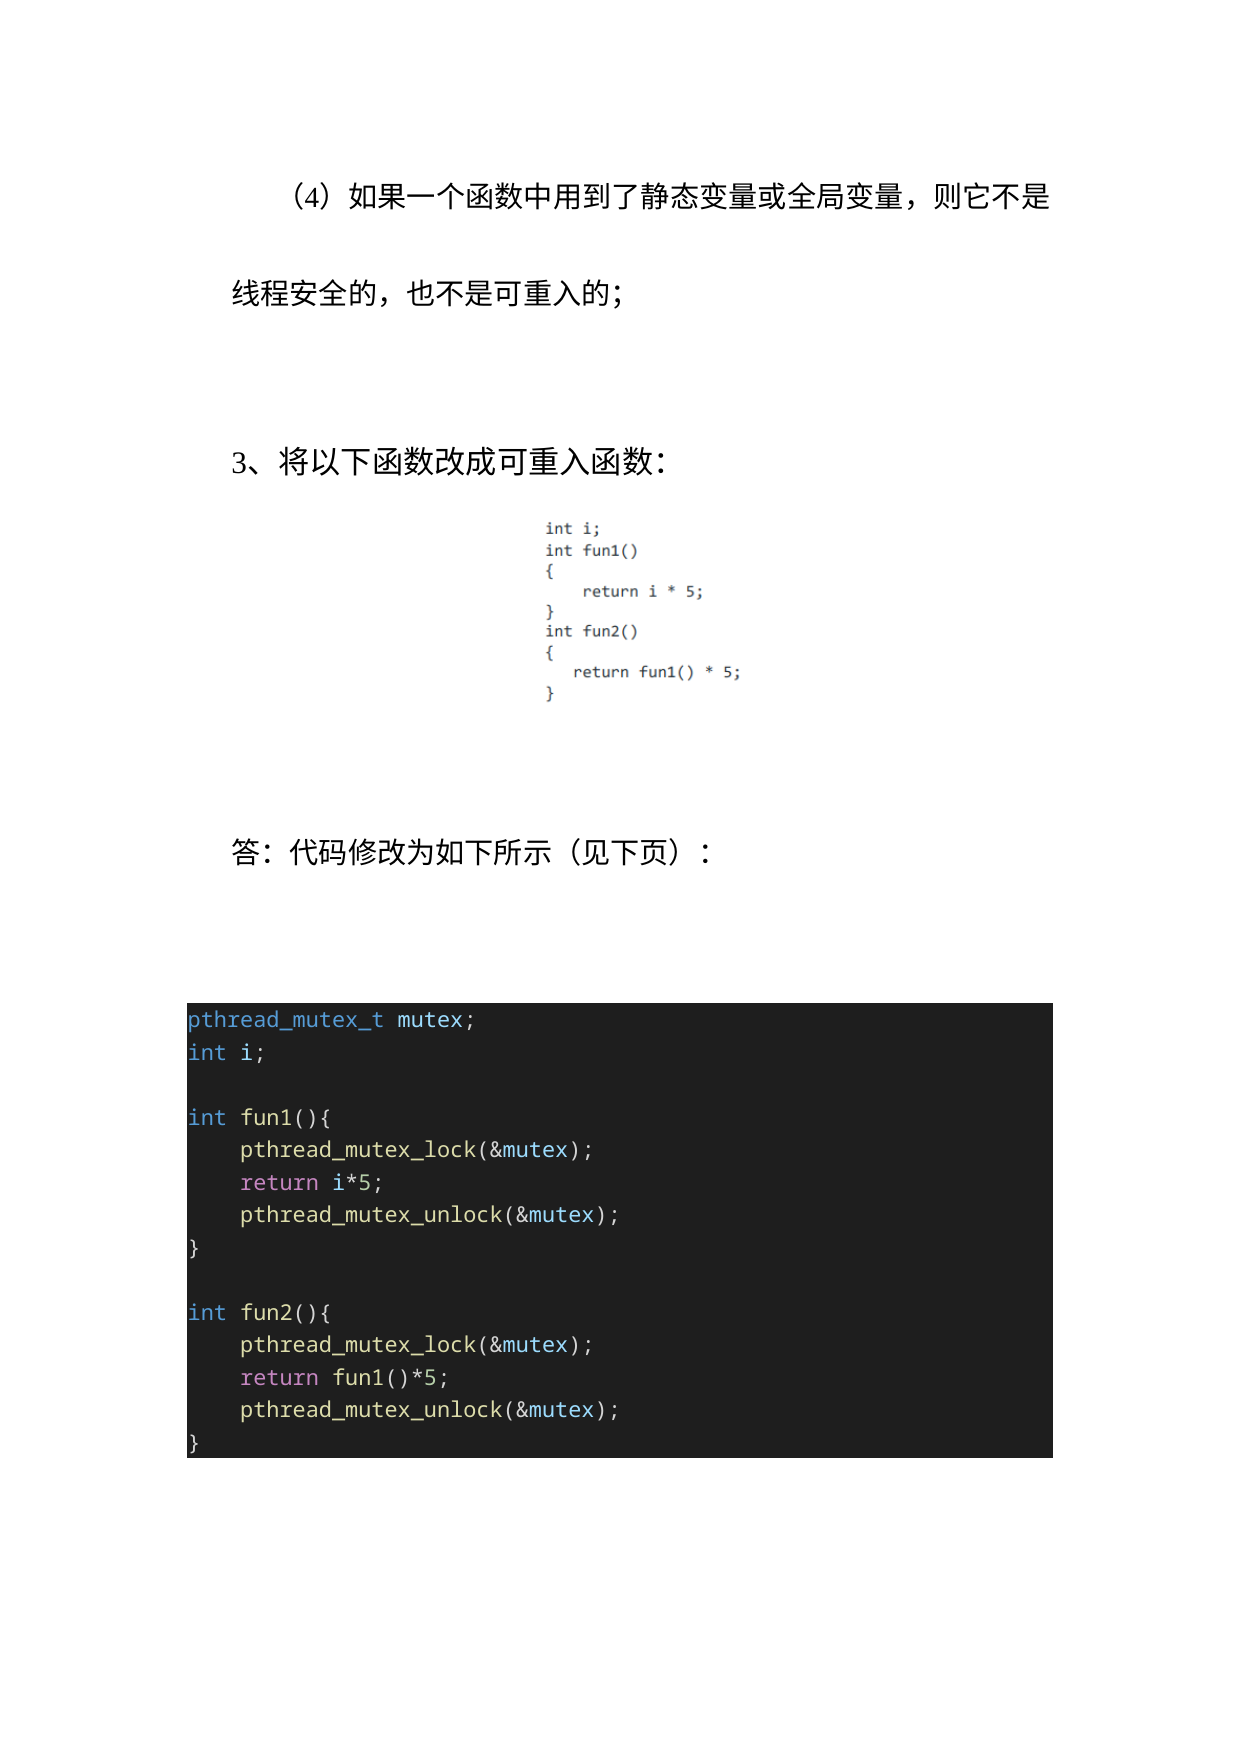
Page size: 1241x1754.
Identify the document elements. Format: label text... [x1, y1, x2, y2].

text 答：代码修改为如下所示（见下页）： [231, 818, 1053, 883]
picture [514, 515, 769, 715]
text } [187, 1425, 1053, 1458]
text int i; [187, 1035, 1053, 1068]
text return fun1()*5; [187, 1360, 1053, 1393]
text } [187, 1230, 1053, 1263]
text （4）如果一个函数中用到了静态变量或全局变量，则它不是线程安全的，也不是可重入的； [231, 162, 1053, 324]
text int fun2(){ [187, 1295, 1053, 1328]
text pthread_mutex_unlock(&mutex); [187, 1198, 1053, 1230]
text pthread_mutex_unlock(&mutex); [187, 1393, 1053, 1425]
text int fun1(){ [187, 1100, 1053, 1133]
text pthread_mutex_lock(&mutex); [187, 1133, 1053, 1165]
text pthread_mutex_t mutex; [187, 1003, 1053, 1035]
text return i*5; [187, 1165, 1053, 1198]
text pthread_mutex_lock(&mutex); [187, 1328, 1053, 1360]
text 3、将以下函数改成可重入函数： [231, 427, 1053, 492]
